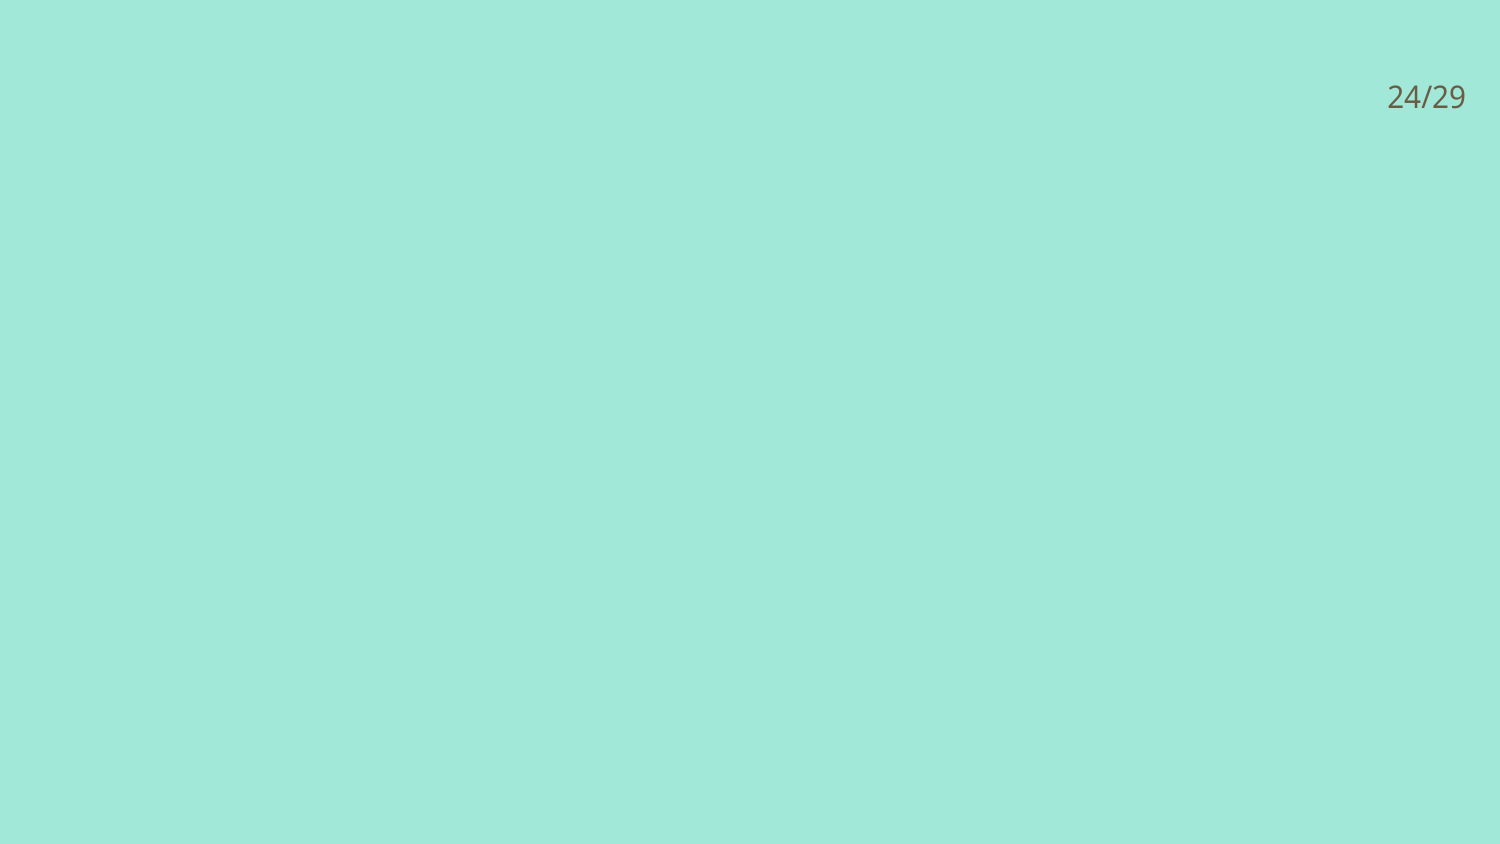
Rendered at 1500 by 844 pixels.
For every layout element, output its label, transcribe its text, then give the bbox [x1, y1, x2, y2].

text 24/29 [23, 75, 1466, 118]
